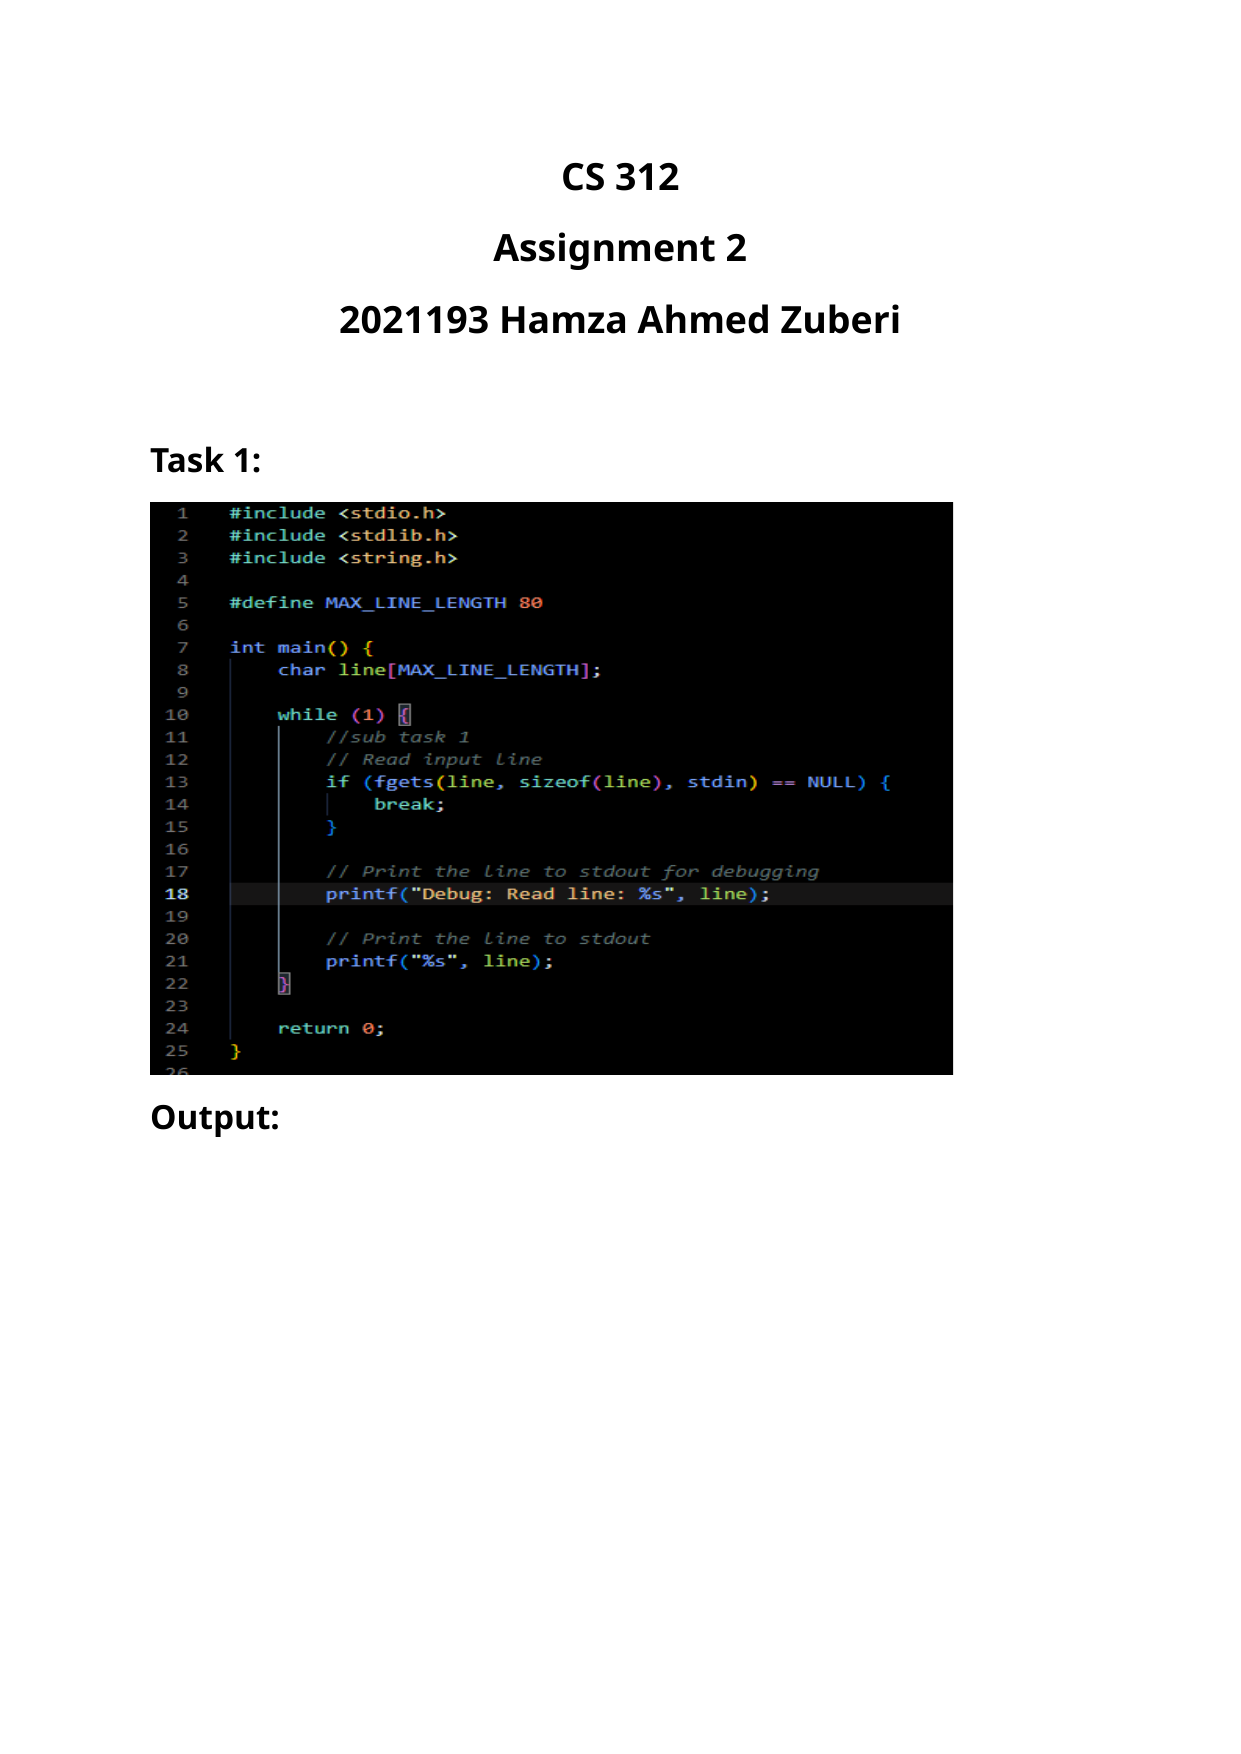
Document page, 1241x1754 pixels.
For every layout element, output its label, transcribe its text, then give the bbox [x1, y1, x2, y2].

text 2021193 Hamza Ahmed Zuberi [150, 293, 1090, 344]
text Assignment 2 [150, 222, 1090, 273]
text Output: [150, 1094, 1090, 1139]
picture [150, 502, 954, 1075]
text CS 312 [150, 150, 1090, 201]
text Task 1: [150, 437, 1090, 482]
